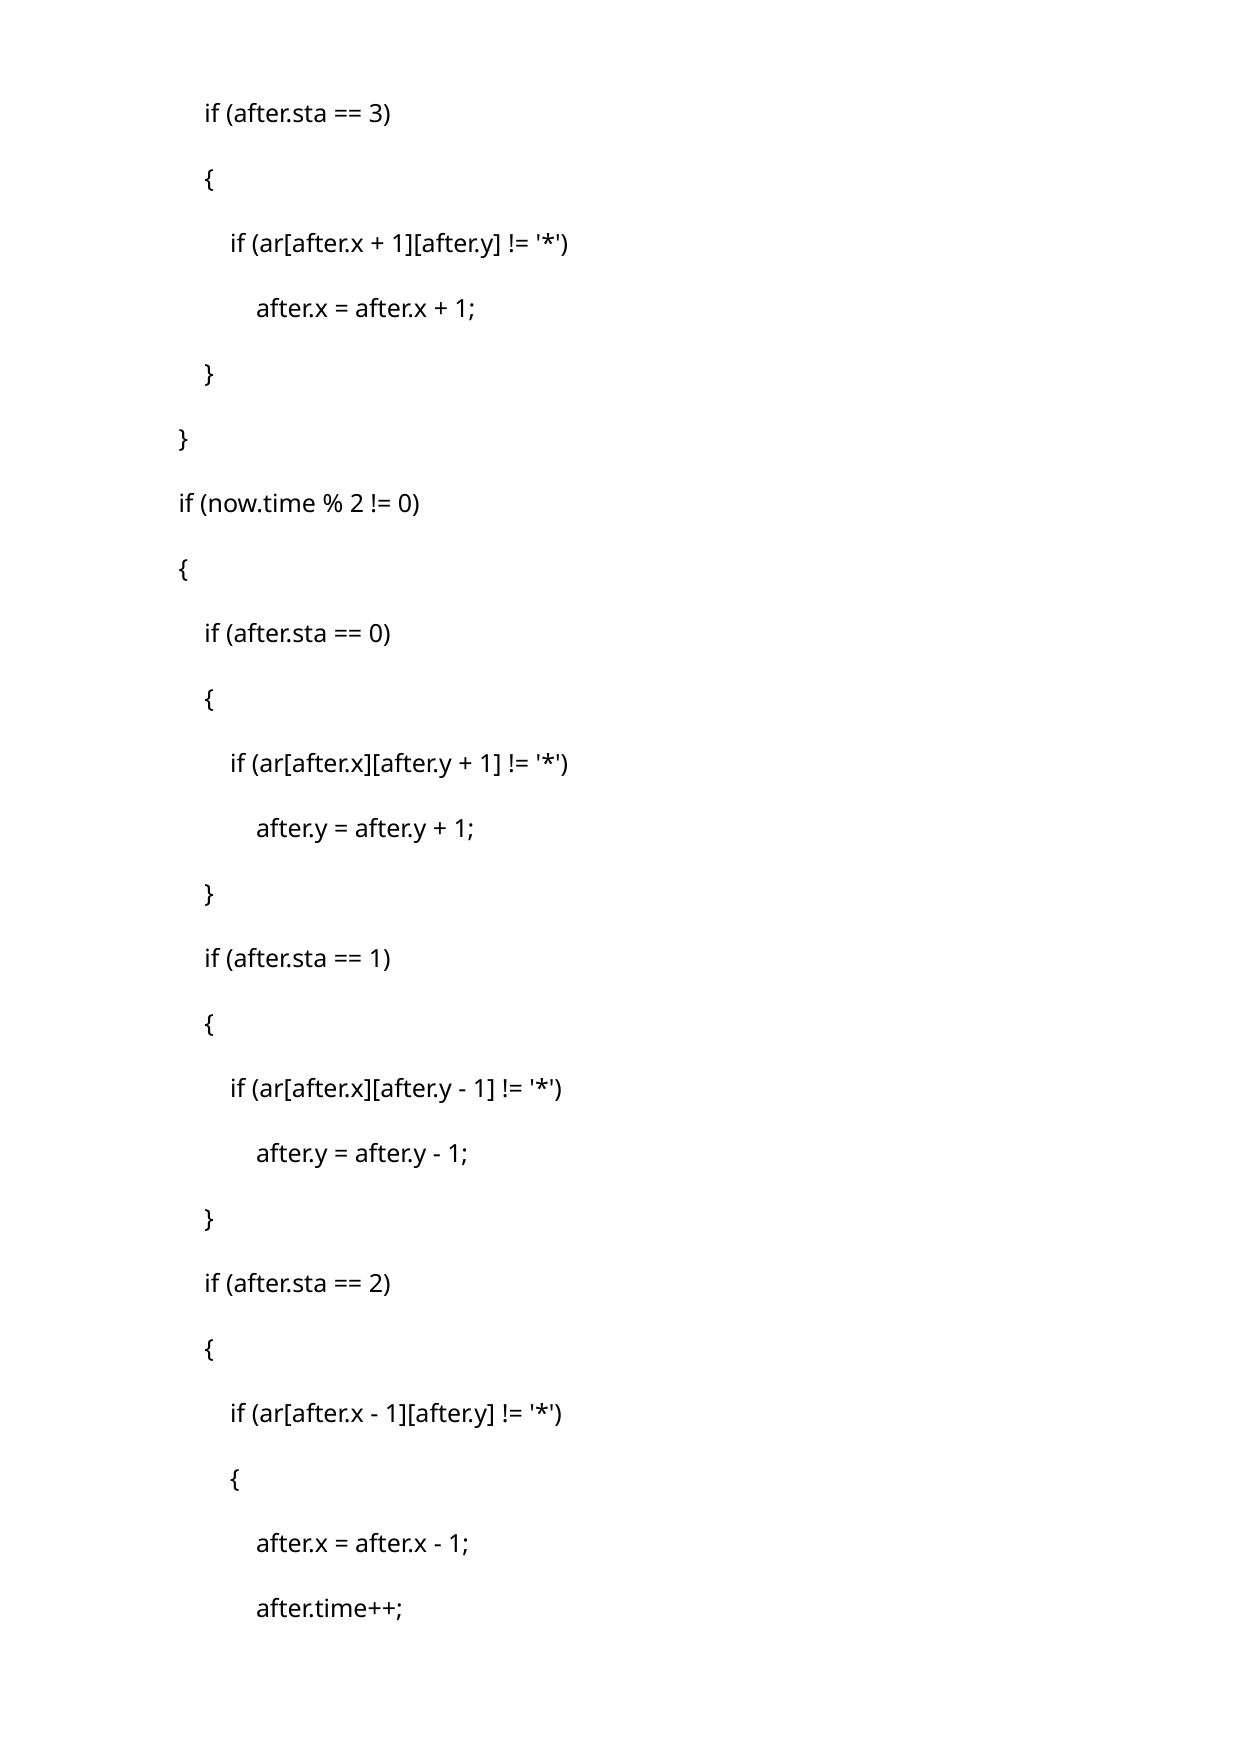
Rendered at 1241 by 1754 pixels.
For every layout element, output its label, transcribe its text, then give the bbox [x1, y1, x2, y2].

text if (ar[after.x][after.y + 1] != '*') [75, 731, 1165, 796]
text } [75, 1186, 1165, 1251]
text if (after.sta == 1) [75, 926, 1165, 991]
text if (after.sta == 0) [75, 601, 1165, 666]
text after.x = after.x + 1; [75, 276, 1165, 341]
text after.y = after.y + 1; [75, 796, 1165, 861]
text after.y = after.y - 1; [75, 1121, 1165, 1186]
text } [75, 406, 1165, 471]
text } [75, 341, 1165, 406]
text if (ar[after.x][after.y - 1] != '*') [75, 1056, 1165, 1121]
text if (after.sta == 3) [75, 81, 1165, 146]
text if (ar[after.x + 1][after.y] != '*') [75, 211, 1165, 276]
text if (ar[after.x - 1][after.y] != '*') [75, 1381, 1165, 1446]
text after.x = after.x - 1; [75, 1511, 1165, 1576]
text { [75, 666, 1165, 731]
text { [75, 1446, 1165, 1511]
text if (after.sta == 2) [75, 1251, 1165, 1316]
text { [75, 1316, 1165, 1381]
text { [75, 536, 1165, 601]
text } [75, 861, 1165, 926]
text { [75, 146, 1165, 211]
text after.time++; [75, 1576, 1165, 1641]
text { [75, 991, 1165, 1056]
text if (now.time % 2 != 0) [75, 471, 1165, 536]
